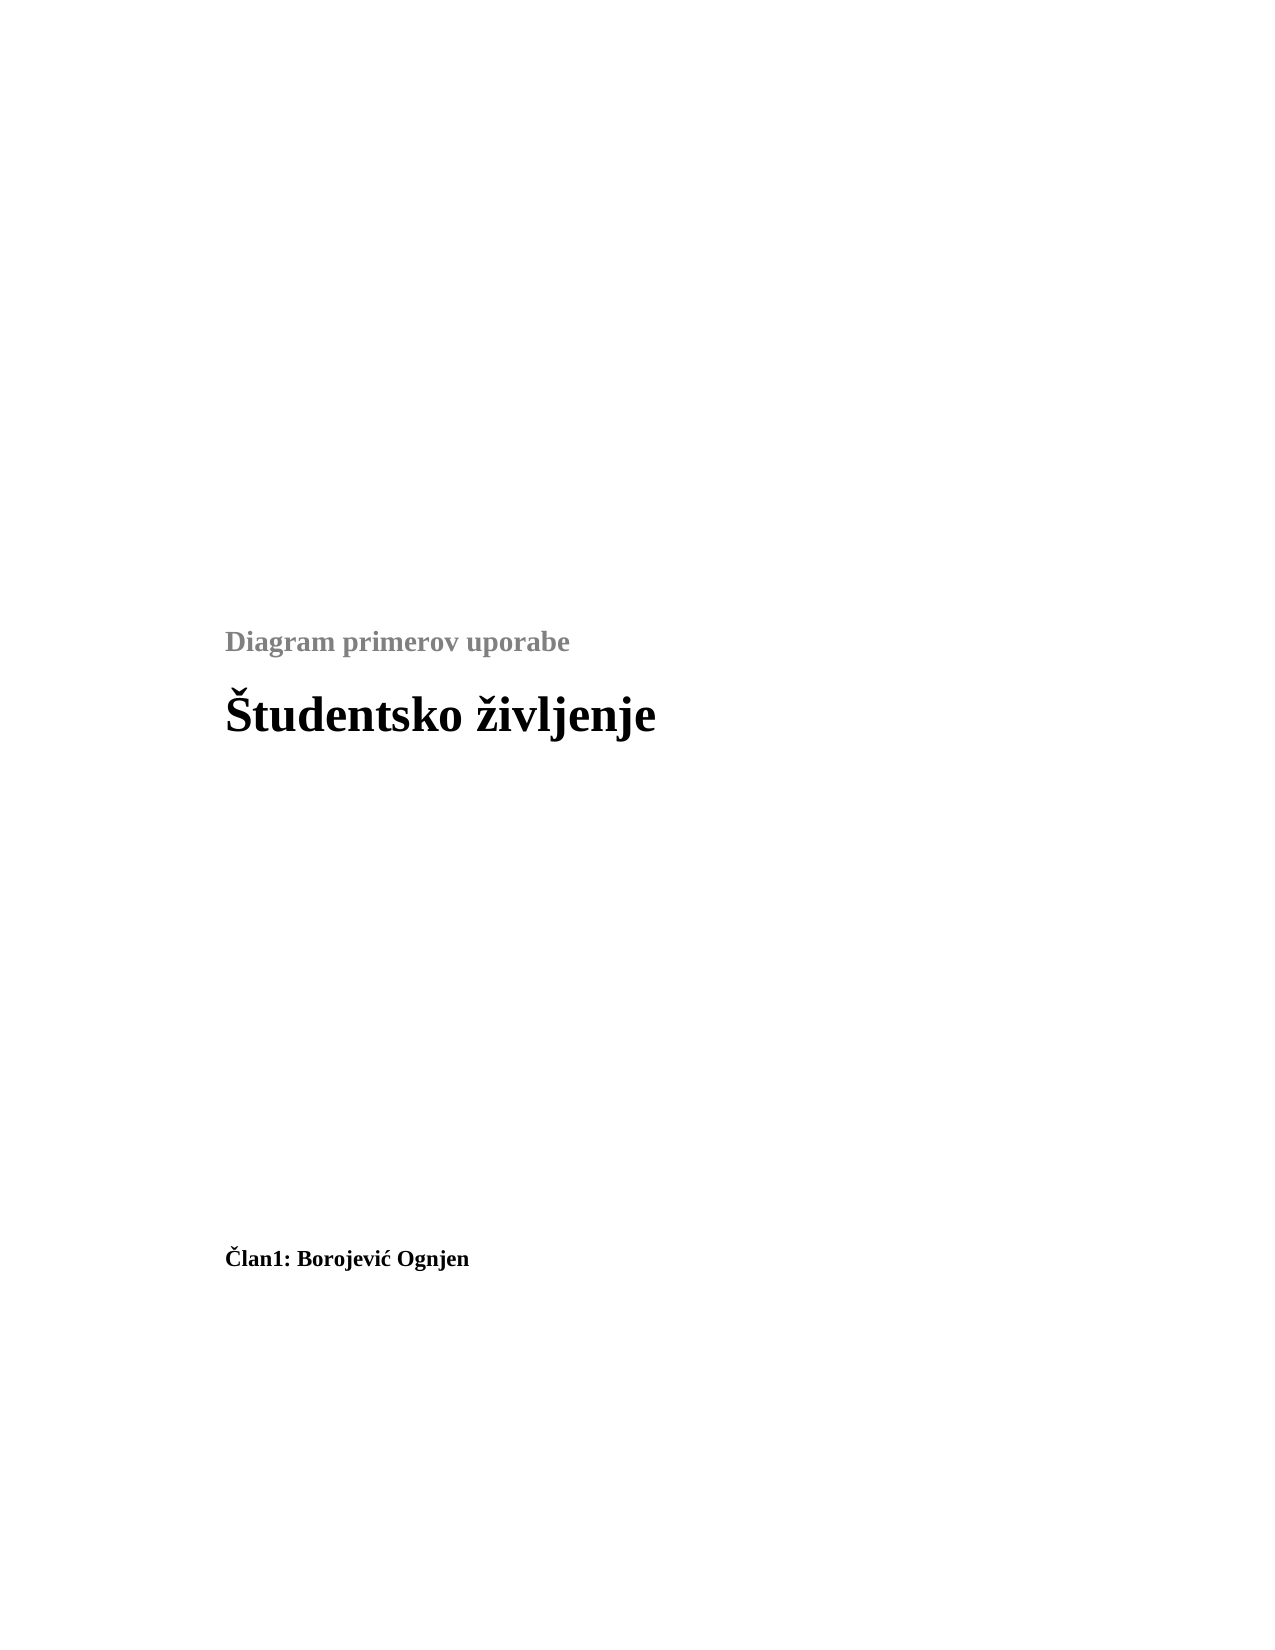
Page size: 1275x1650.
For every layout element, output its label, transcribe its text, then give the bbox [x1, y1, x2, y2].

text Študentsko življenje [225, 684, 1050, 742]
text Član1: Borojević Ognjen [225, 1245, 1050, 1271]
text Diagram primerov uporabe [225, 624, 1050, 658]
